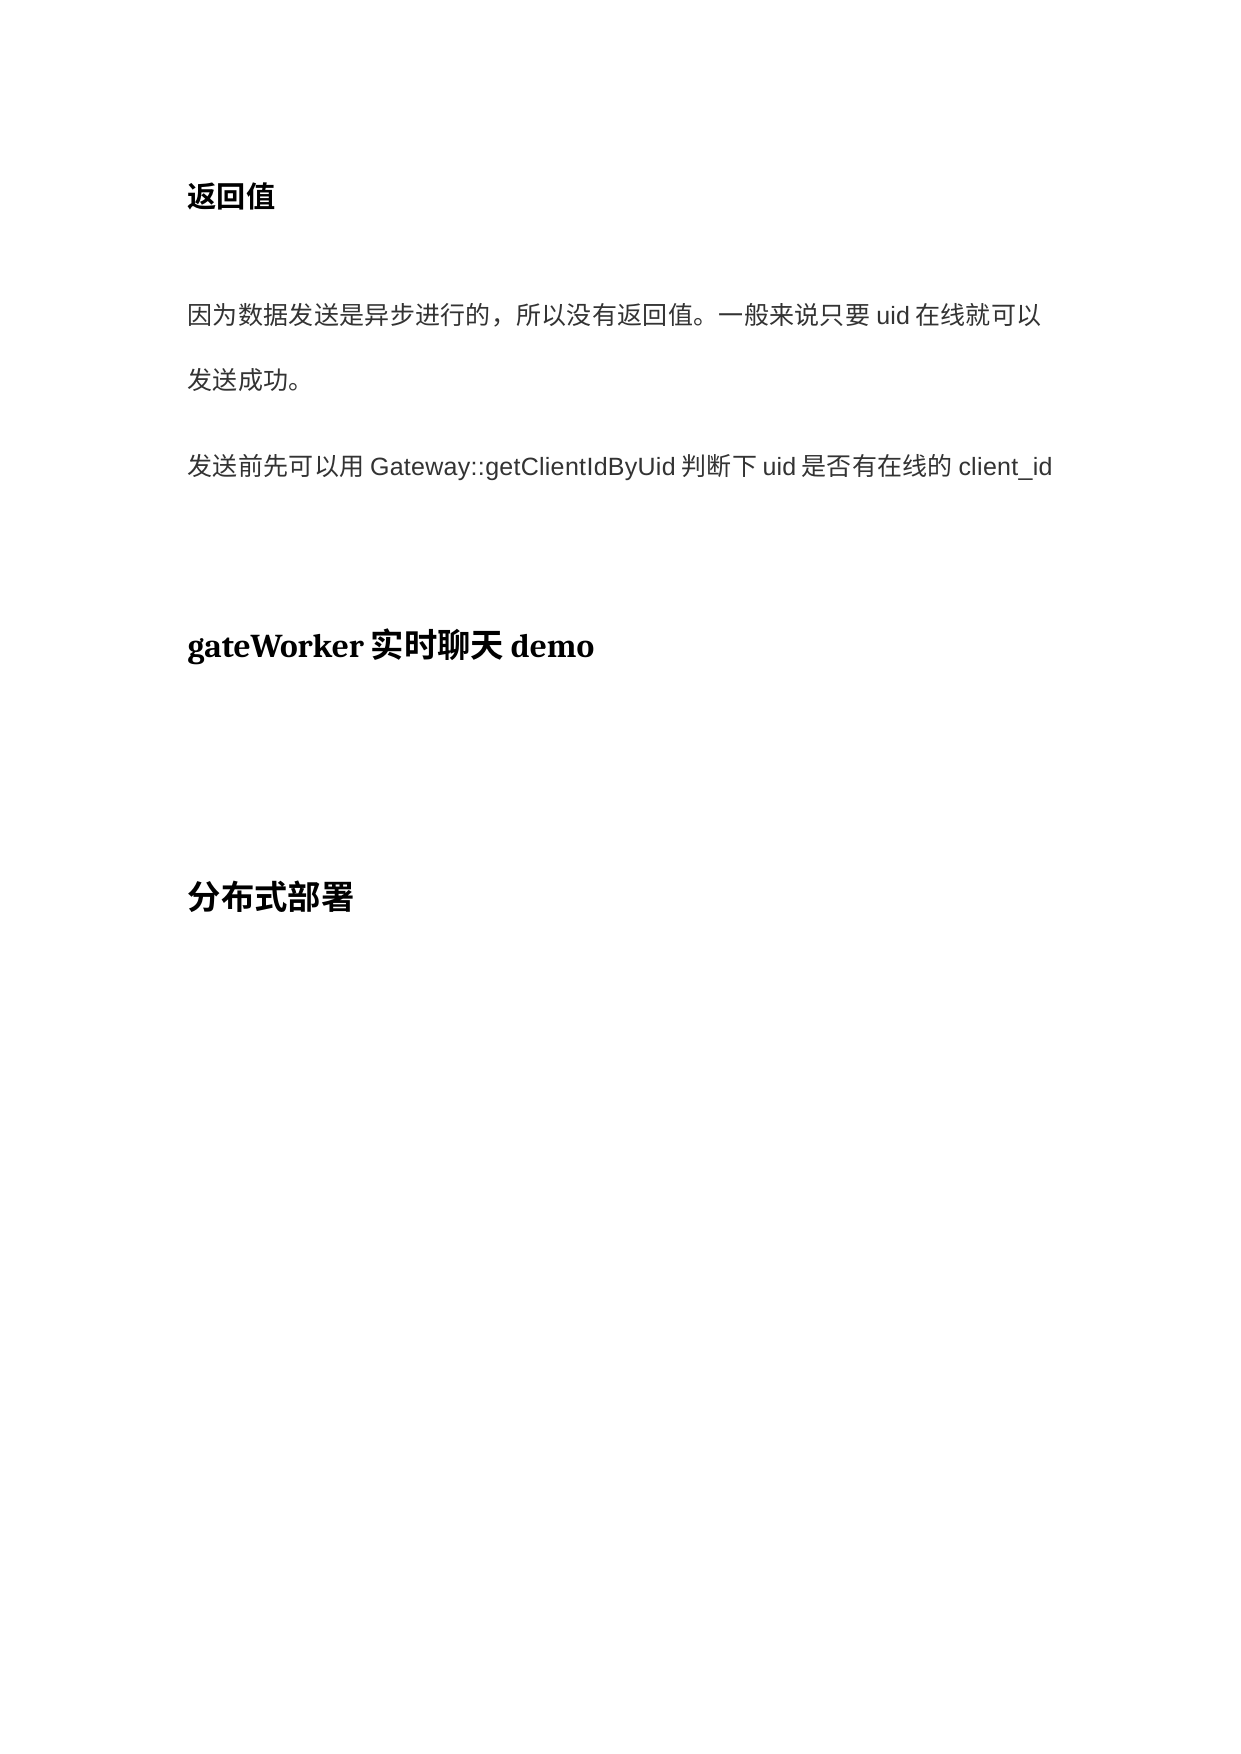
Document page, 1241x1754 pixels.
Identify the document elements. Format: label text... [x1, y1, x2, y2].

subtitle 返回值 [187, 162, 1053, 227]
text 因为数据发送是异步进行的，所以没有返回值。一般来说只要uid在线就可以发送成功。 [187, 281, 1053, 411]
subtitle 分布式部署 [187, 862, 1053, 927]
subtitle gateWorker实时聊天demo [187, 610, 1053, 675]
text 发送前先可以用Gateway::getClientIdByUid判断下uid是否有在线的client_id [187, 432, 1053, 497]
